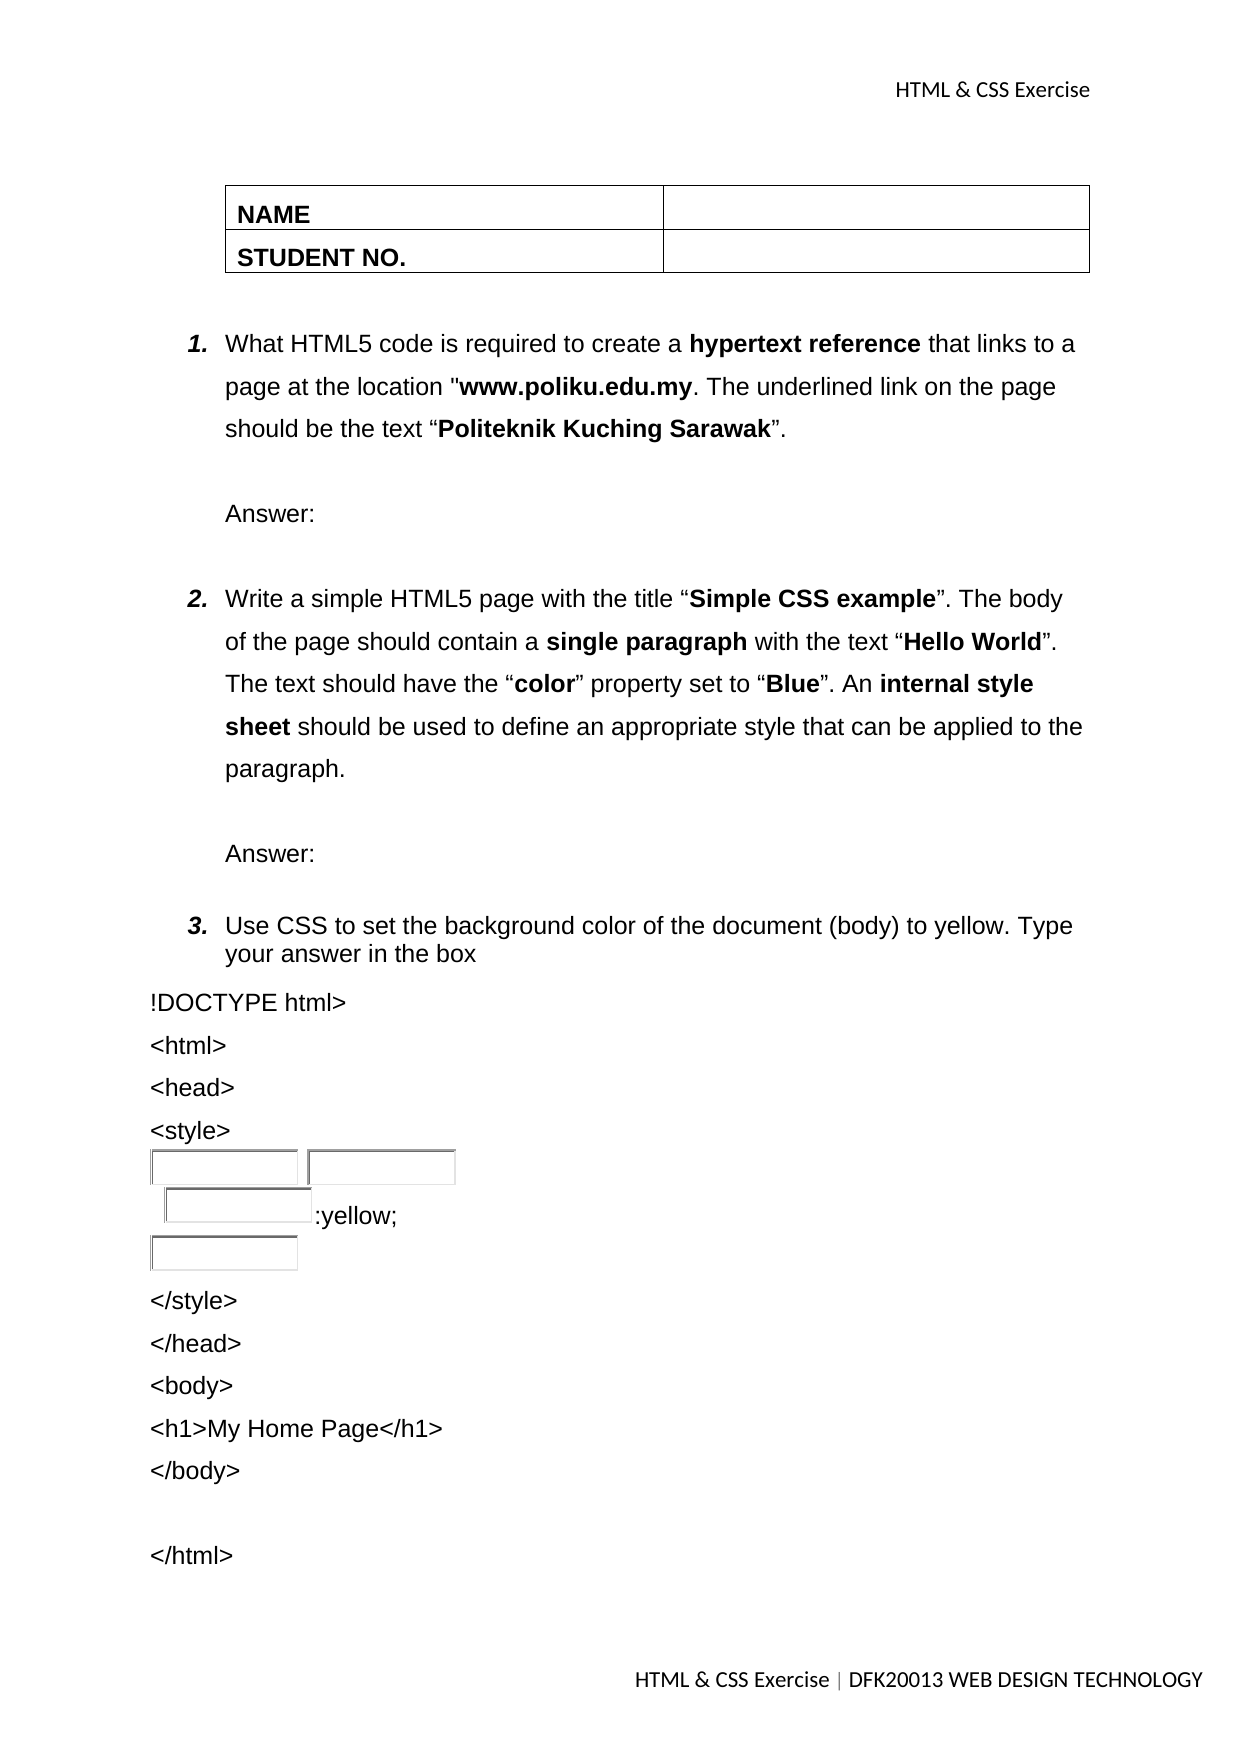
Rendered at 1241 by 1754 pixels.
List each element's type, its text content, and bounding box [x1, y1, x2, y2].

text Answer: [225, 826, 1090, 868]
text </head> [150, 1315, 1090, 1357]
text </html> [150, 1527, 1090, 1570]
text !DOCTYPE html> [150, 974, 1090, 1017]
text :yellow; [150, 1187, 1090, 1230]
list Write a simple HTML5 page with the title “Simple CSS example”. The body of the page should contain a single paragraph with the text “Hello World”. The text should have the “color” property set to “Blue”. An internal style sheet should be used to define an appropriate style that can be applied to the paragraph. [187, 571, 1090, 783]
text </style> [150, 1272, 1090, 1315]
text <head> [150, 1059, 1090, 1102]
list Use CSS to set the background color of the document (body) to yellow. Type your answer in the box [187, 911, 1090, 968]
table_header [664, 186, 1089, 228]
text <html> [150, 1017, 1090, 1059]
text </body> [150, 1442, 1090, 1485]
table_cell [664, 230, 1089, 272]
text <h1>My Home Page</h1> [150, 1400, 1090, 1442]
table_cell STUDENT NO. [226, 230, 663, 272]
text <style> [150, 1102, 1090, 1144]
table_header NAME [226, 186, 663, 228]
list What HTML5 code is required to create a hypertext reference that links to a page at the location "www.poliku.edu.my. The underlined link on the page should be the text “Politeknik Kuching Sarawak”. [187, 316, 1090, 443]
text Answer: [225, 486, 1090, 528]
text <body> [150, 1357, 1090, 1400]
